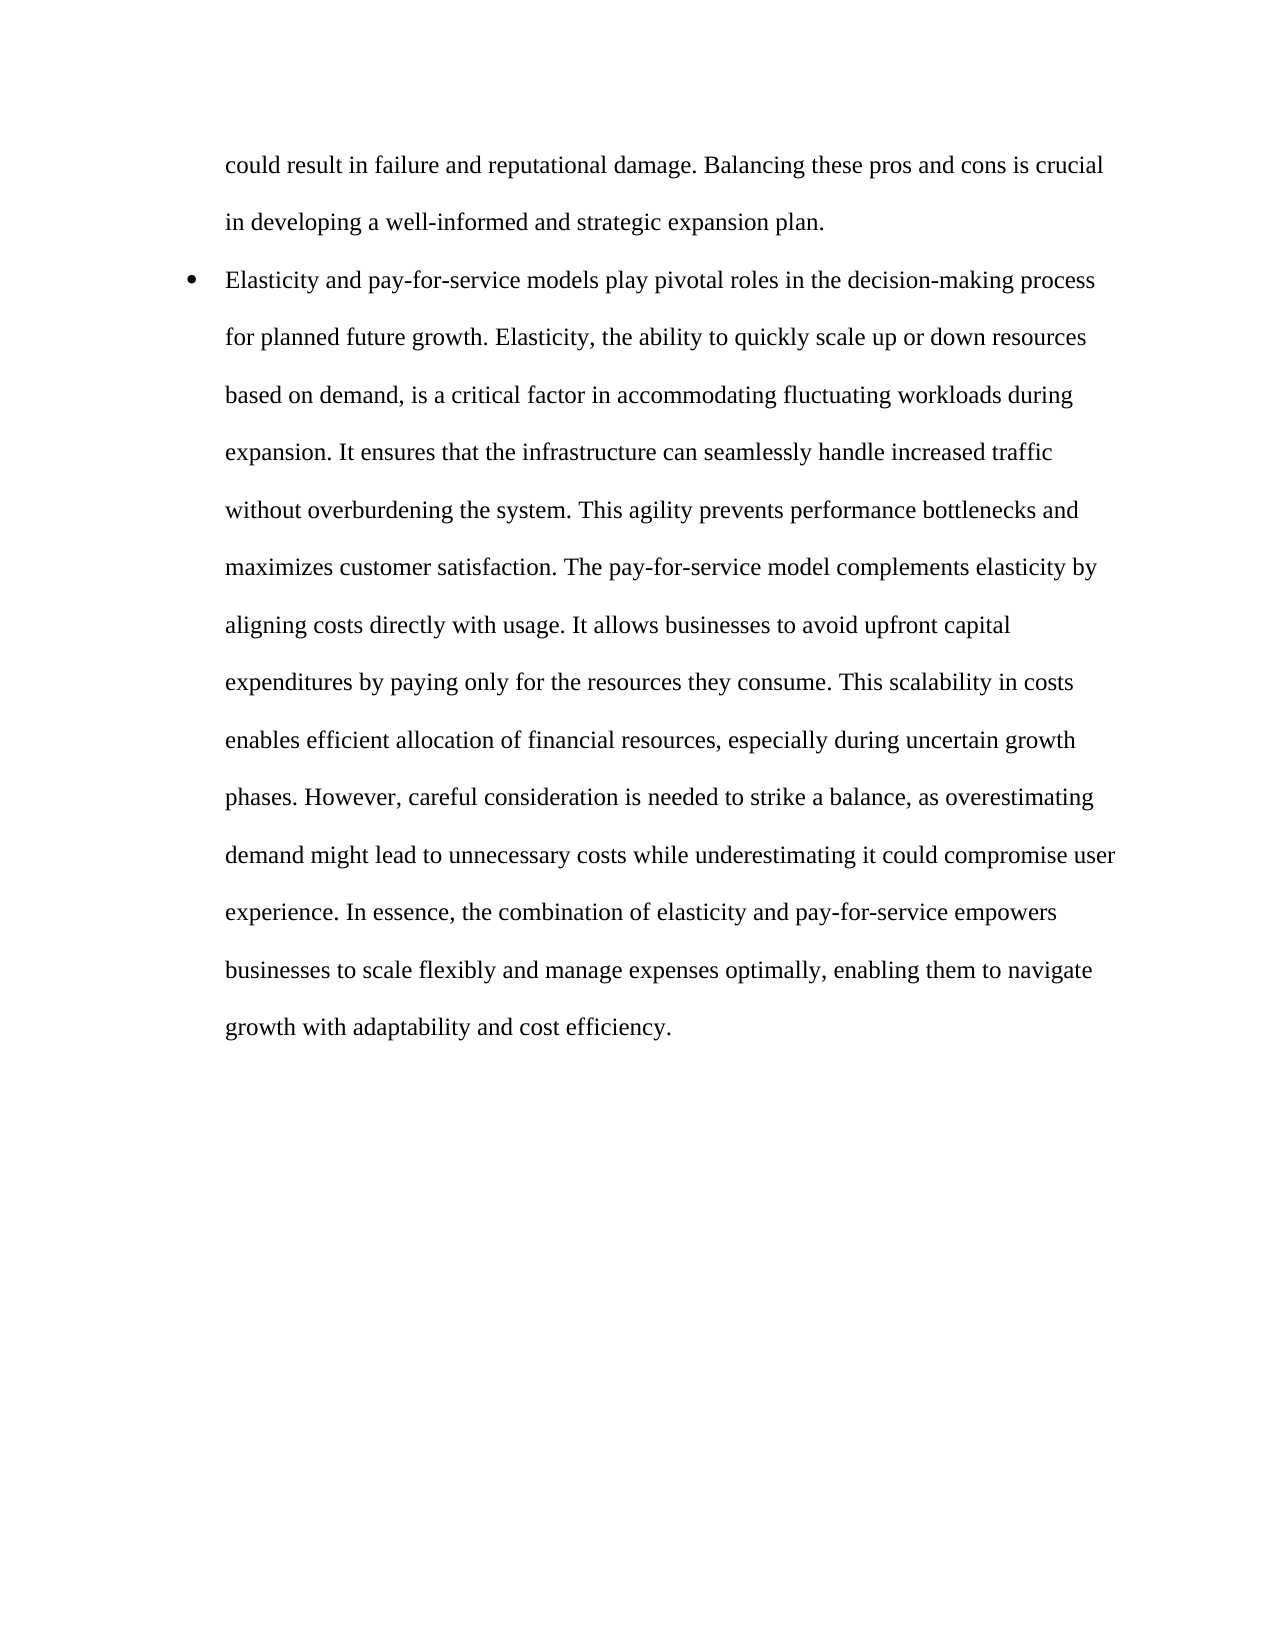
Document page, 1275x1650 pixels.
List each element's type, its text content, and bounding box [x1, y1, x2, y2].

list Elasticity and pay-for-service models play pivotal roles in the decision-making process for planned future growth. Elasticity, the ability to quickly scale up or down resources based on demand, is a critical factor in accommodating fluctuating workloads during expansion. It ensures that the infrastructure can seamlessly handle increased traffic without overburdening the system. This agility prevents performance bottlenecks and maximizes customer satisfaction. The pay-for-service model complements elasticity by aligning costs directly with usage. It allows businesses to avoid upfront capital expenditures by paying only for the resources they consume. This scalability in costs enables efficient allocation of financial resources, especially during uncertain growth phases. However, careful consideration is needed to strike a balance, as overestimating demand might lead to unnecessary costs while underestimating it could compromise user experience. In essence, the combination of elasticity and pay-for-service empowers businesses to scale flexibly and manage expenses optimally, enabling them to navigate growth with adaptability and cost efficiency. [187, 265, 1125, 1041]
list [187, 150, 1125, 236]
